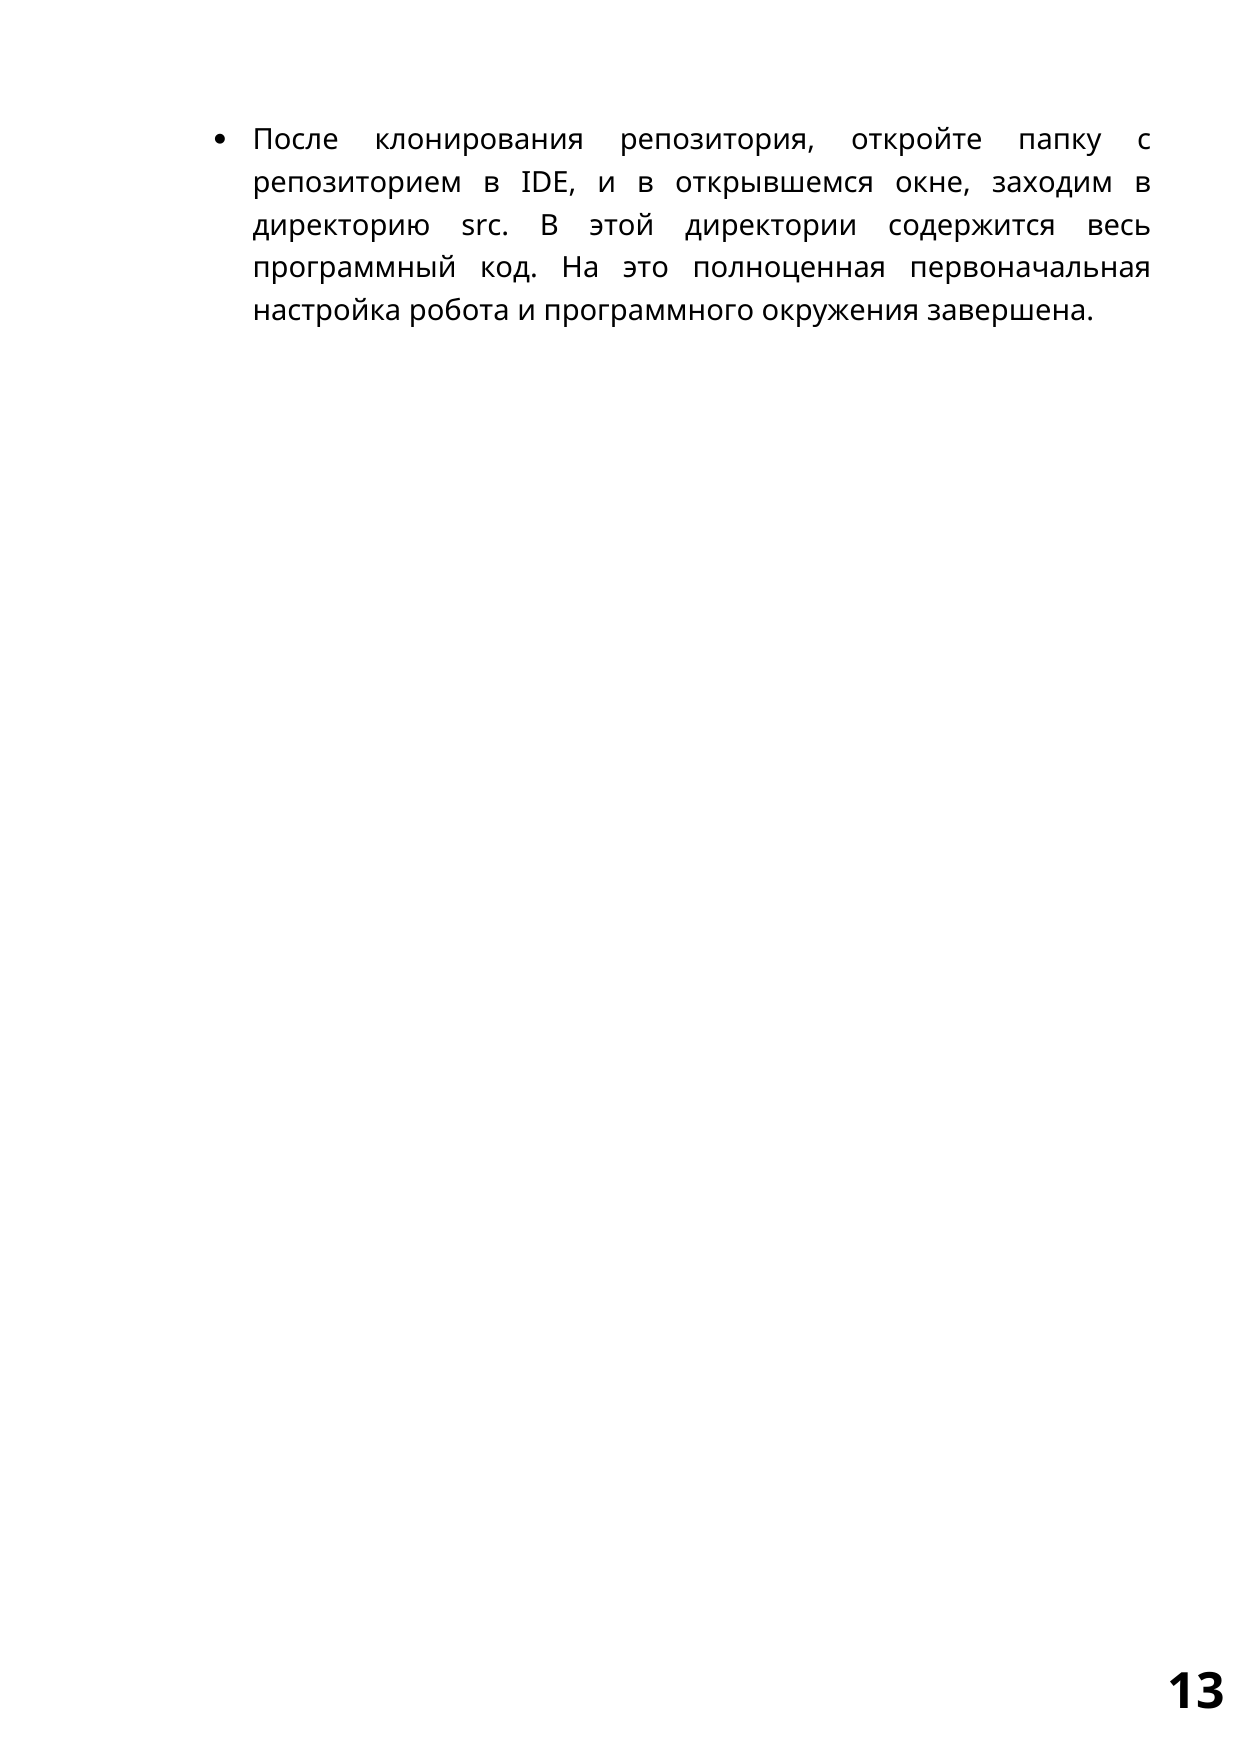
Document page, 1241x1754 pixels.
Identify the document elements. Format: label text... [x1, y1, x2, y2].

list После клонирования репозитория, откройте папку с репозиторием в IDE, и в открывшемся окне, заходим в директорию src. В этой директории содержится весь программный код. На это полноценная первоначальная настройка робота и программного окружения завершена. [215, 118, 1152, 329]
